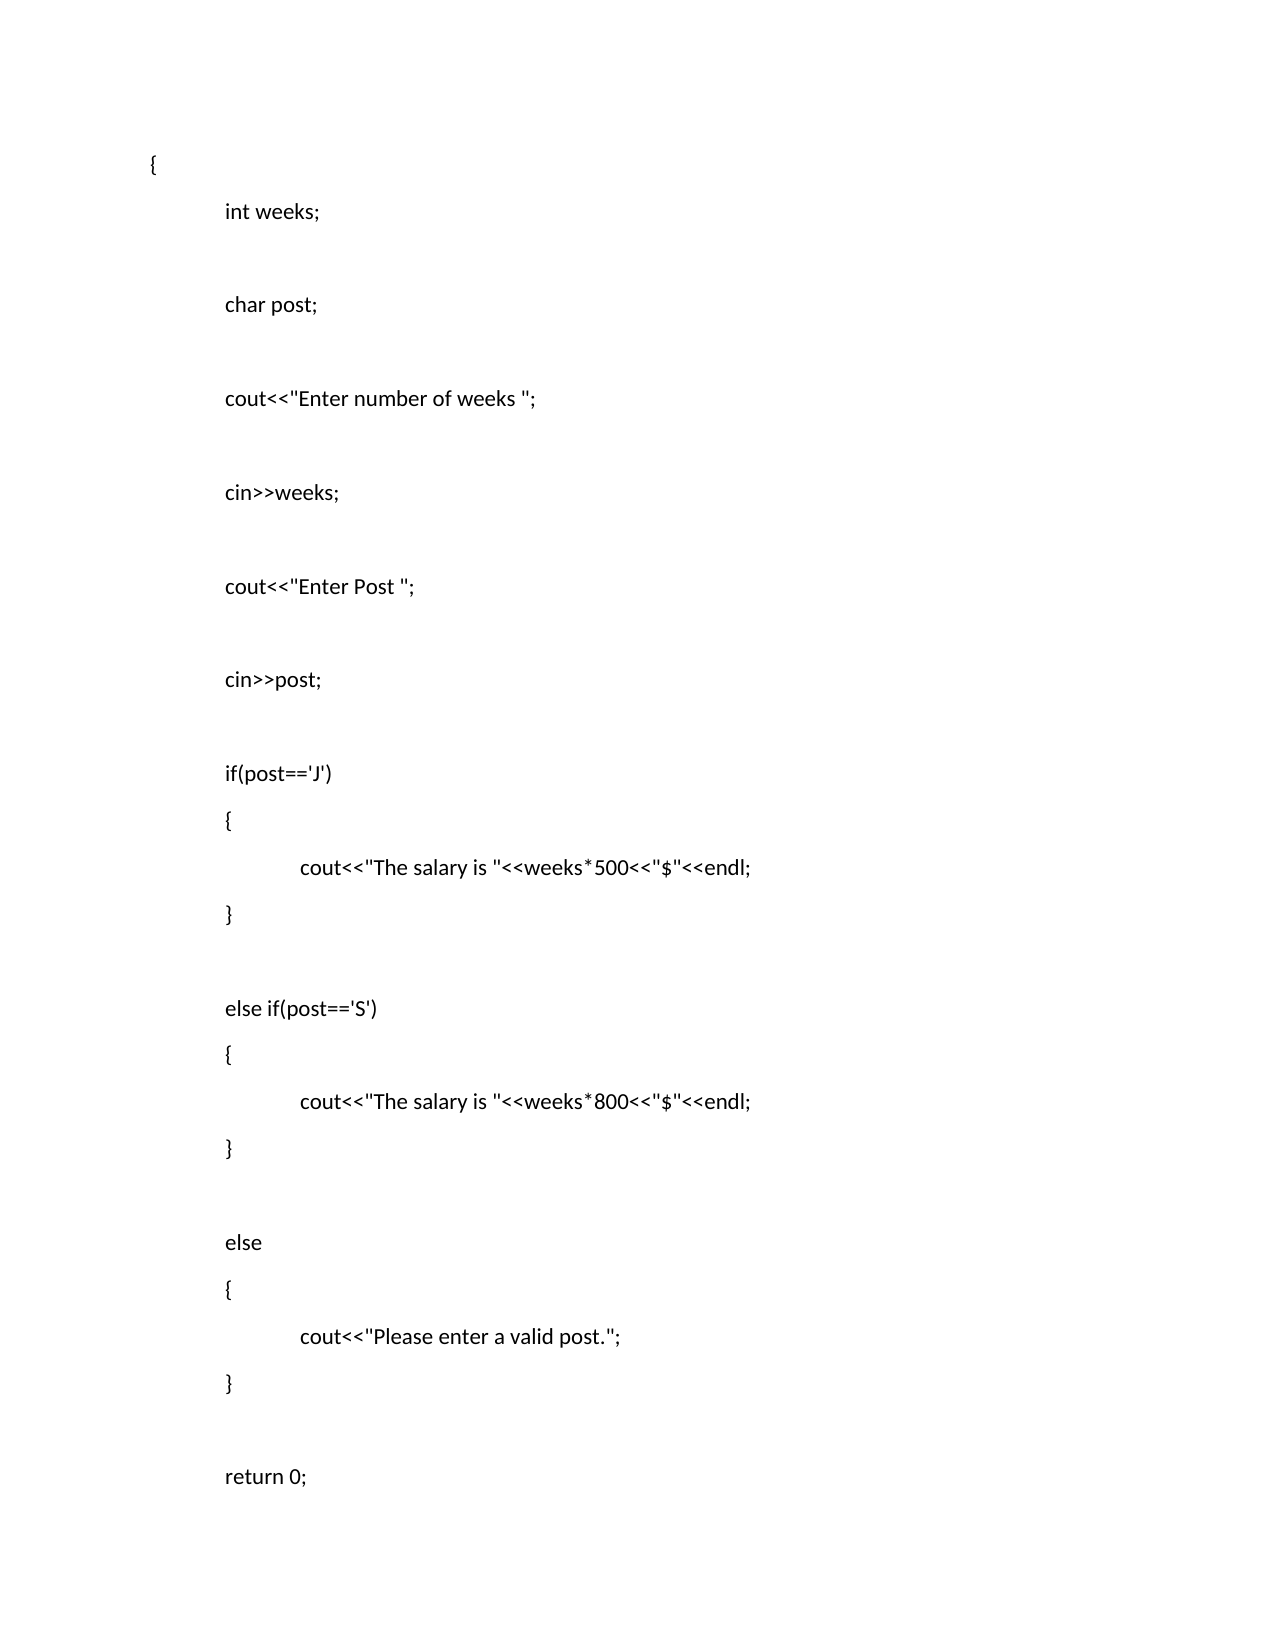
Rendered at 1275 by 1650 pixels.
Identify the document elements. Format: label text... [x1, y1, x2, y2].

text int weeks; [150, 197, 1125, 225]
text } [150, 900, 1125, 928]
text char post; [150, 291, 1125, 319]
text else [150, 1228, 1125, 1256]
text else if(post=='S') [150, 994, 1125, 1022]
text cout<<"The salary is "<<weeks*800<<"$"<<endl; [150, 1087, 1125, 1116]
text } [150, 1369, 1125, 1397]
text } [150, 1134, 1125, 1162]
text { [150, 150, 1125, 178]
text cout<<"The salary is "<<weeks*500<<"$"<<endl; [150, 853, 1125, 881]
text cout<<"Please enter a valid post."; [150, 1322, 1125, 1350]
text if(post=='J') [150, 759, 1125, 787]
text { [150, 806, 1125, 834]
text { [150, 1275, 1125, 1303]
text cout<<"Enter number of weeks "; [150, 384, 1125, 412]
text return 0; [150, 1462, 1125, 1491]
text cout<<"Enter Post "; [150, 572, 1125, 600]
text cin>>weeks; [150, 478, 1125, 506]
text cin>>post; [150, 666, 1125, 694]
text { [150, 1041, 1125, 1069]
